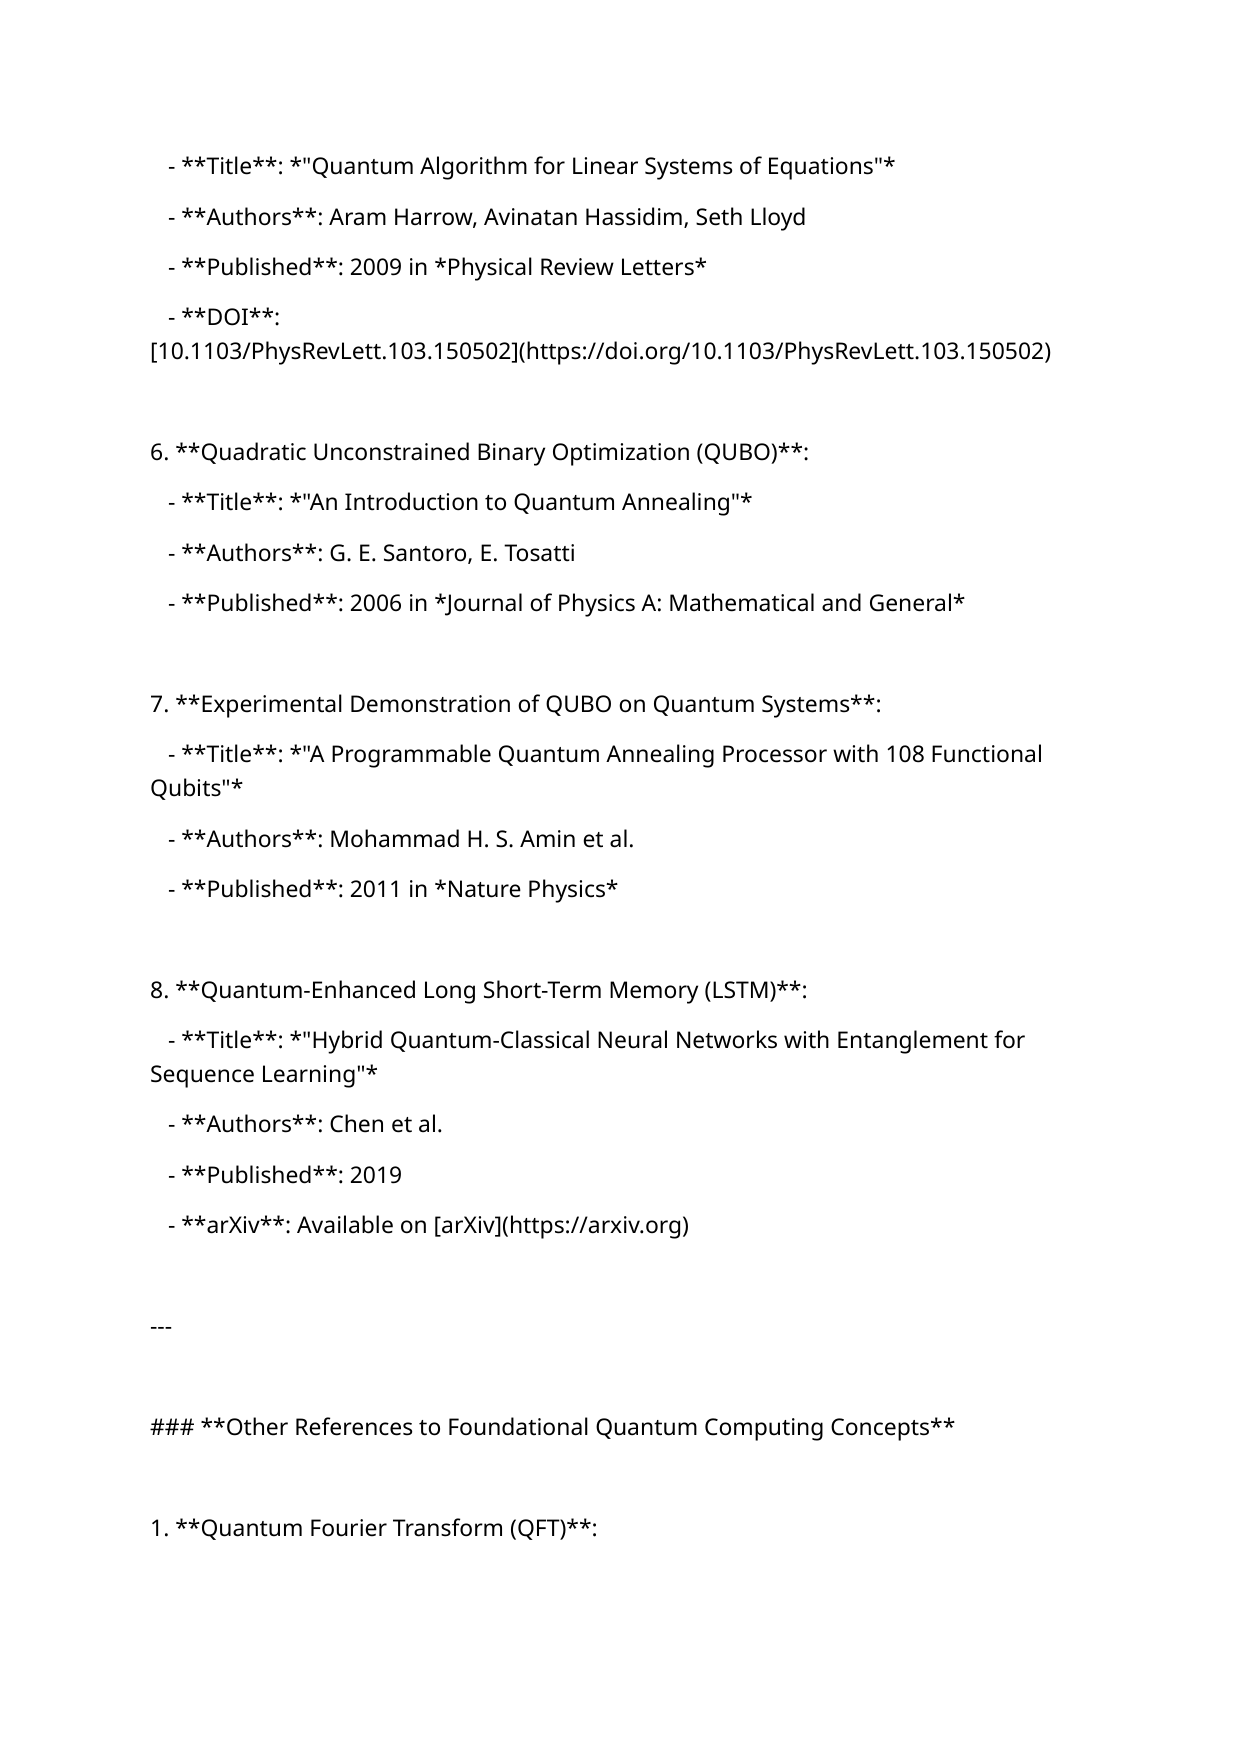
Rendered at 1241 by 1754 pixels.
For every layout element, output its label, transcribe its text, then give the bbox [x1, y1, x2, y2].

text - **Published**: 2019 [150, 1159, 1090, 1190]
text - **Published**: 2006 in *Journal of Physics A: Mathematical and General* [150, 587, 1090, 618]
text ### **Other References to Foundational Quantum Computing Concepts** [150, 1411, 1090, 1442]
text - **Published**: 2011 in *Nature Physics* [150, 873, 1090, 904]
text --- [150, 1310, 1090, 1341]
text 7. **Experimental Demonstration of QUBO on Quantum Systems**: [150, 688, 1090, 719]
text - **Title**: *"An Introduction to Quantum Annealing"* [150, 486, 1090, 517]
text 1. **Quantum Fourier Transform (QFT)**: [150, 1512, 1090, 1543]
text - **Authors**: G. E. Santoro, E. Tosatti [150, 537, 1090, 568]
text - **Authors**: Aram Harrow, Avinatan Hassidim, Seth Lloyd [150, 200, 1090, 232]
text - **Authors**: Mohammad H. S. Amin et al. [150, 822, 1090, 854]
text - **Title**: *"Quantum Algorithm for Linear Systems of Equations"* [150, 150, 1090, 181]
text 8. **Quantum-Enhanced Long Short-Term Memory (LSTM)**: [150, 974, 1090, 1005]
text - **arXiv**: Available on [arXiv](https://arxiv.org) [150, 1209, 1090, 1240]
text - **Published**: 2009 in *Physical Review Letters* [150, 251, 1090, 282]
text 6. **Quadratic Unconstrained Binary Optimization (QUBO)**: [150, 436, 1090, 467]
text - **Title**: *"Hybrid Quantum-Classical Neural Networks with Entanglement for Sequence Learning"* [150, 1024, 1090, 1089]
text - **Title**: *"A Programmable Quantum Annealing Processor with 108 Functional Qubits"* [150, 738, 1090, 803]
text - **Authors**: Chen et al. [150, 1108, 1090, 1139]
text - **DOI**: [10.1103/PhysRevLett.103.150502](https://doi.org/10.1103/PhysRevLett.103.150502) [150, 301, 1090, 366]
